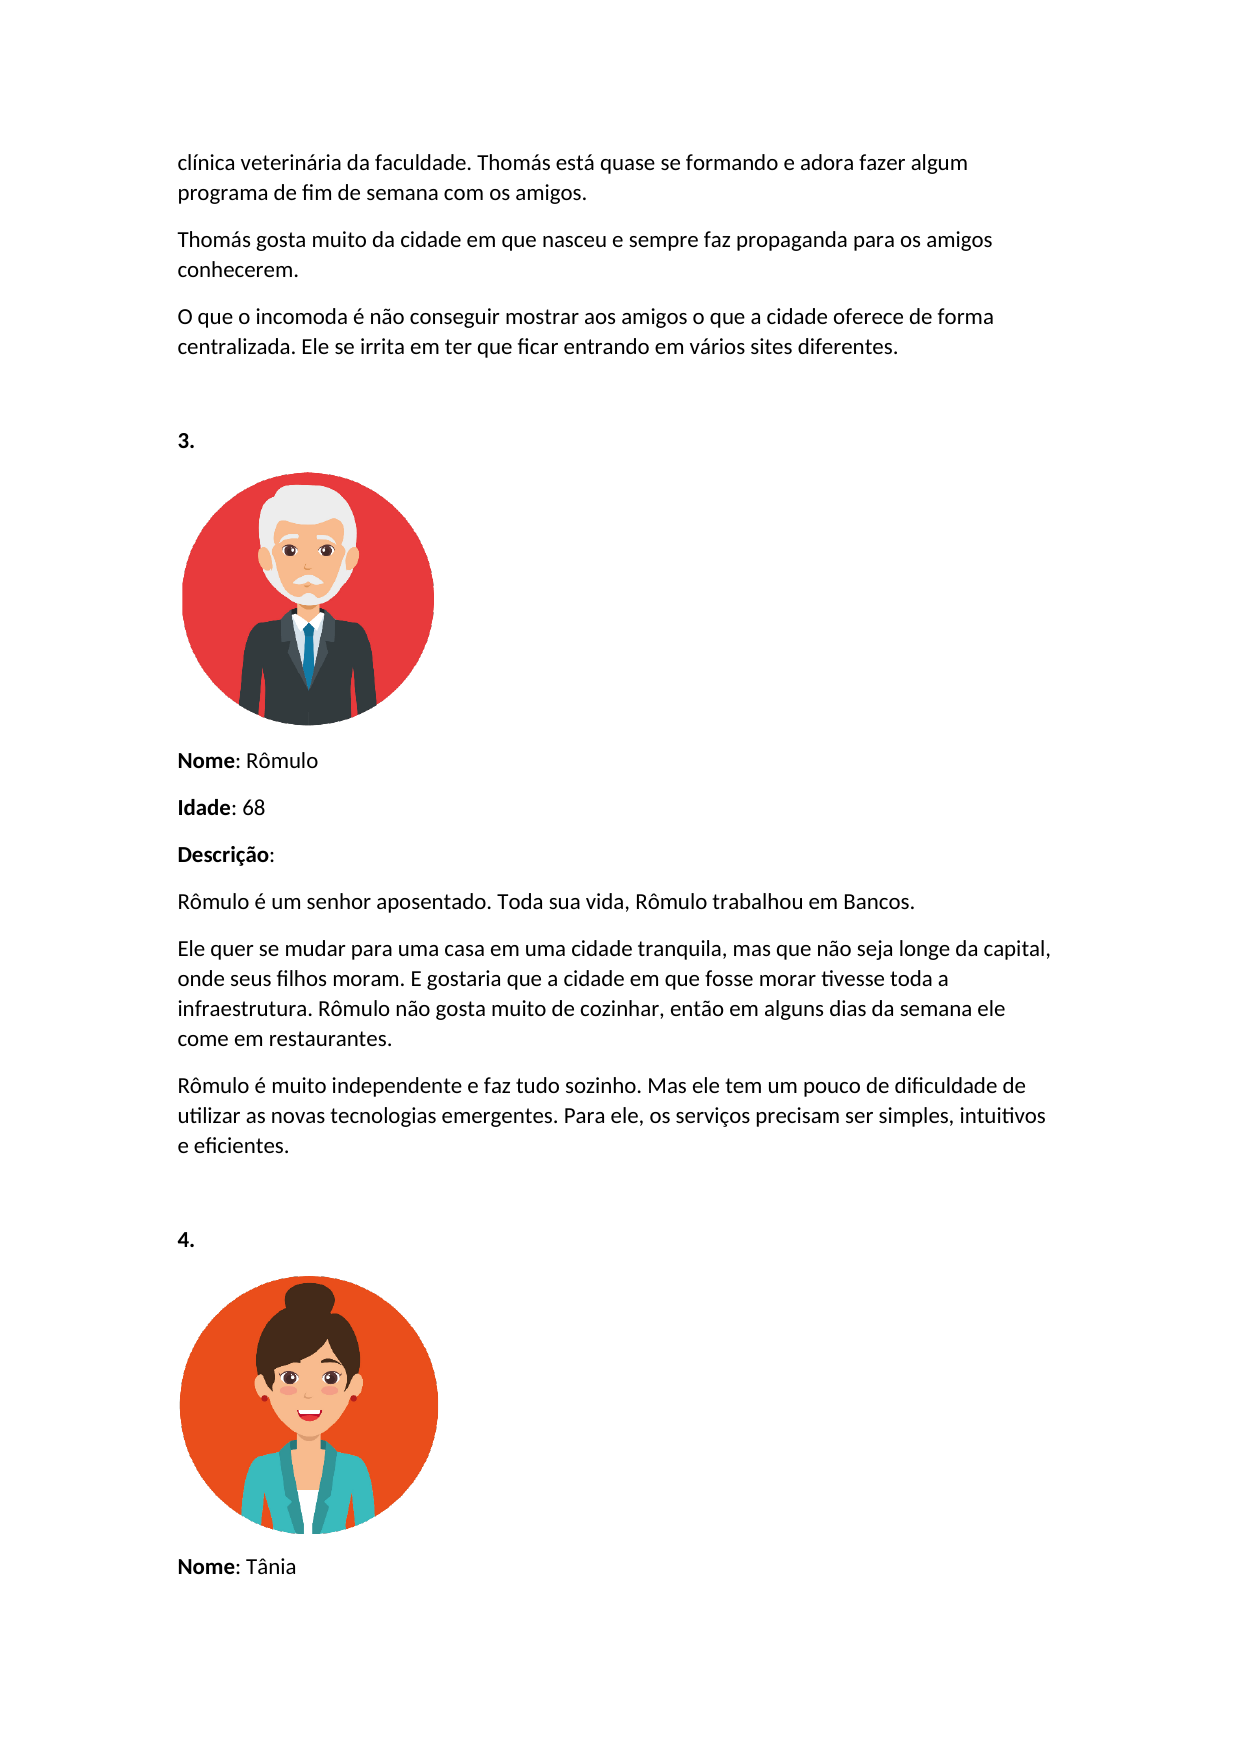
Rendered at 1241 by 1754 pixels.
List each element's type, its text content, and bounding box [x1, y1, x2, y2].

text Nome: Rômulo [177, 746, 1063, 774]
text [177, 148, 1063, 206]
text Nome: Tânia [177, 1552, 1063, 1580]
text Rômulo é muito independente e faz tudo sozinho. Mas ele tem um pouco de dificuldade de utilizar as novas tecnologias emergentes. Para ele, os serviços precisam ser simples, intuitivos e eficientes. [177, 1071, 1063, 1159]
text Rômulo é um senhor aposentado. Toda sua vida, Rômulo trabalhou em Bancos. [177, 887, 1063, 915]
text Ele quer se mudar para uma casa em uma cidade tranquila, mas que não seja longe da capital, onde seus filhos moram. E gostaria que a cidade em que fosse morar tivesse toda a infraestrutura. Rômulo não gosta muito de cozinhar, então em alguns dias da semana ele come em restaurantes. [177, 934, 1063, 1052]
text O que o incomoda é não conseguir mostrar aos amigos o que a cidade oferece de forma centralizada. Ele se irrita em ter que ficar entrando em vários sites diferentes. [177, 302, 1063, 360]
text Descrição: [177, 840, 1063, 868]
picture [177, 1272, 439, 1534]
text Idade: 68 [177, 793, 1063, 821]
text Thomás gosta muito da cidade em que nasceu e sempre faz propaganda para os amigos conhecerem. [177, 225, 1063, 283]
text 4. [177, 1225, 1063, 1253]
picture [182, 472, 438, 728]
text 3. [177, 426, 1063, 454]
